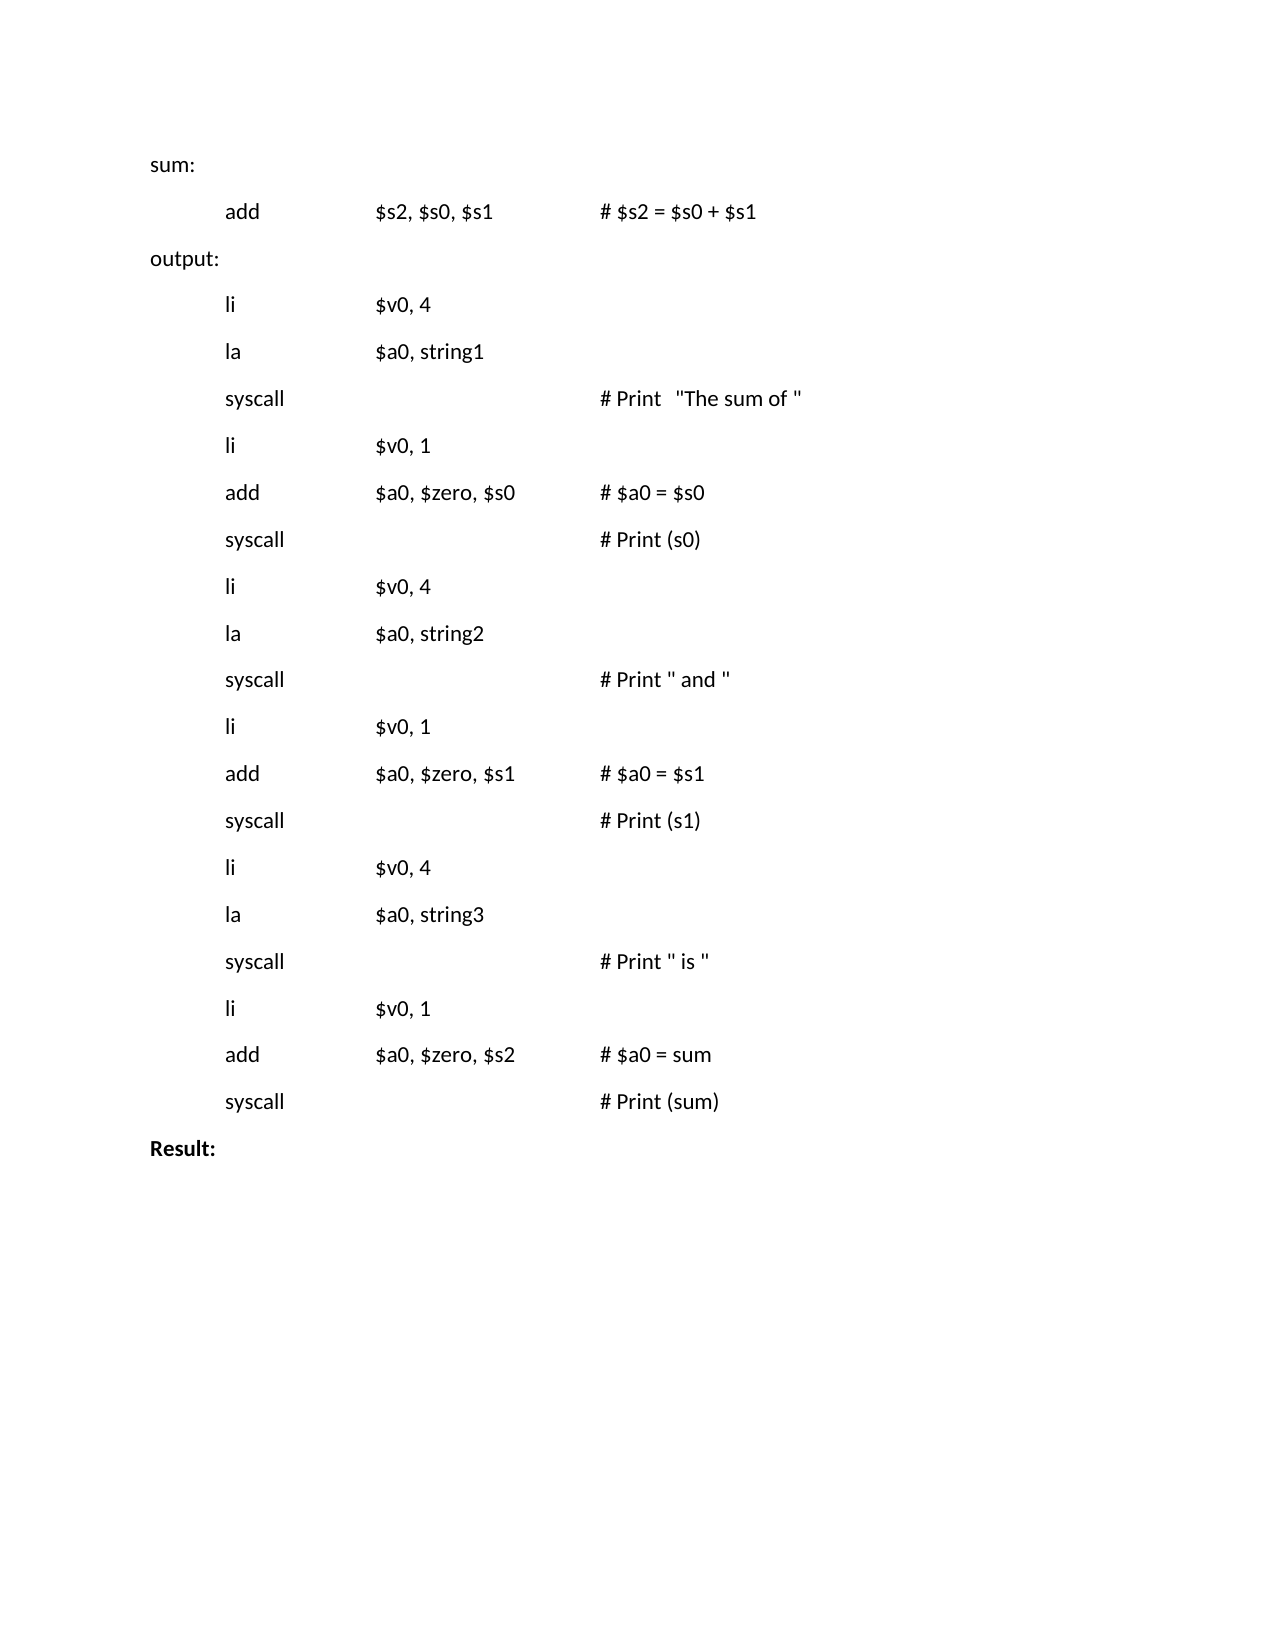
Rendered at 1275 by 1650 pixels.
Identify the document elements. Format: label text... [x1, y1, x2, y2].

text syscall # Print "The sum of " [150, 384, 1125, 412]
text la $a0, string2 [150, 619, 1125, 647]
text syscall # Print " is " [150, 947, 1125, 975]
text syscall # Print " and " [150, 666, 1125, 694]
text syscall # Print (sum) [150, 1087, 1125, 1116]
text la $a0, string3 [150, 900, 1125, 928]
text add $a0, $zero, $s0 # $a0 = $s0 [150, 478, 1125, 506]
text add $a0, $zero, $s1 # $a0 = $s1 [150, 759, 1125, 787]
text sum: [150, 150, 1125, 178]
text li $v0, 1 [150, 712, 1125, 741]
text syscall # Print (s1) [150, 806, 1125, 834]
text li $v0, 1 [150, 431, 1125, 459]
text li $v0, 4 [150, 853, 1125, 881]
text add $a0, $zero, $s2 # $a0 = sum [150, 1041, 1125, 1069]
text li $v0, 4 [150, 291, 1125, 319]
text output: [150, 244, 1125, 272]
text add $s2, $s0, $s1 # $s2 = $s0 + $s1 [150, 197, 1125, 225]
text syscall # Print (s0) [150, 525, 1125, 553]
text la $a0, string1 [150, 337, 1125, 366]
text li $v0, 1 [150, 994, 1125, 1022]
text Result: [150, 1134, 1125, 1162]
text li $v0, 4 [150, 572, 1125, 600]
